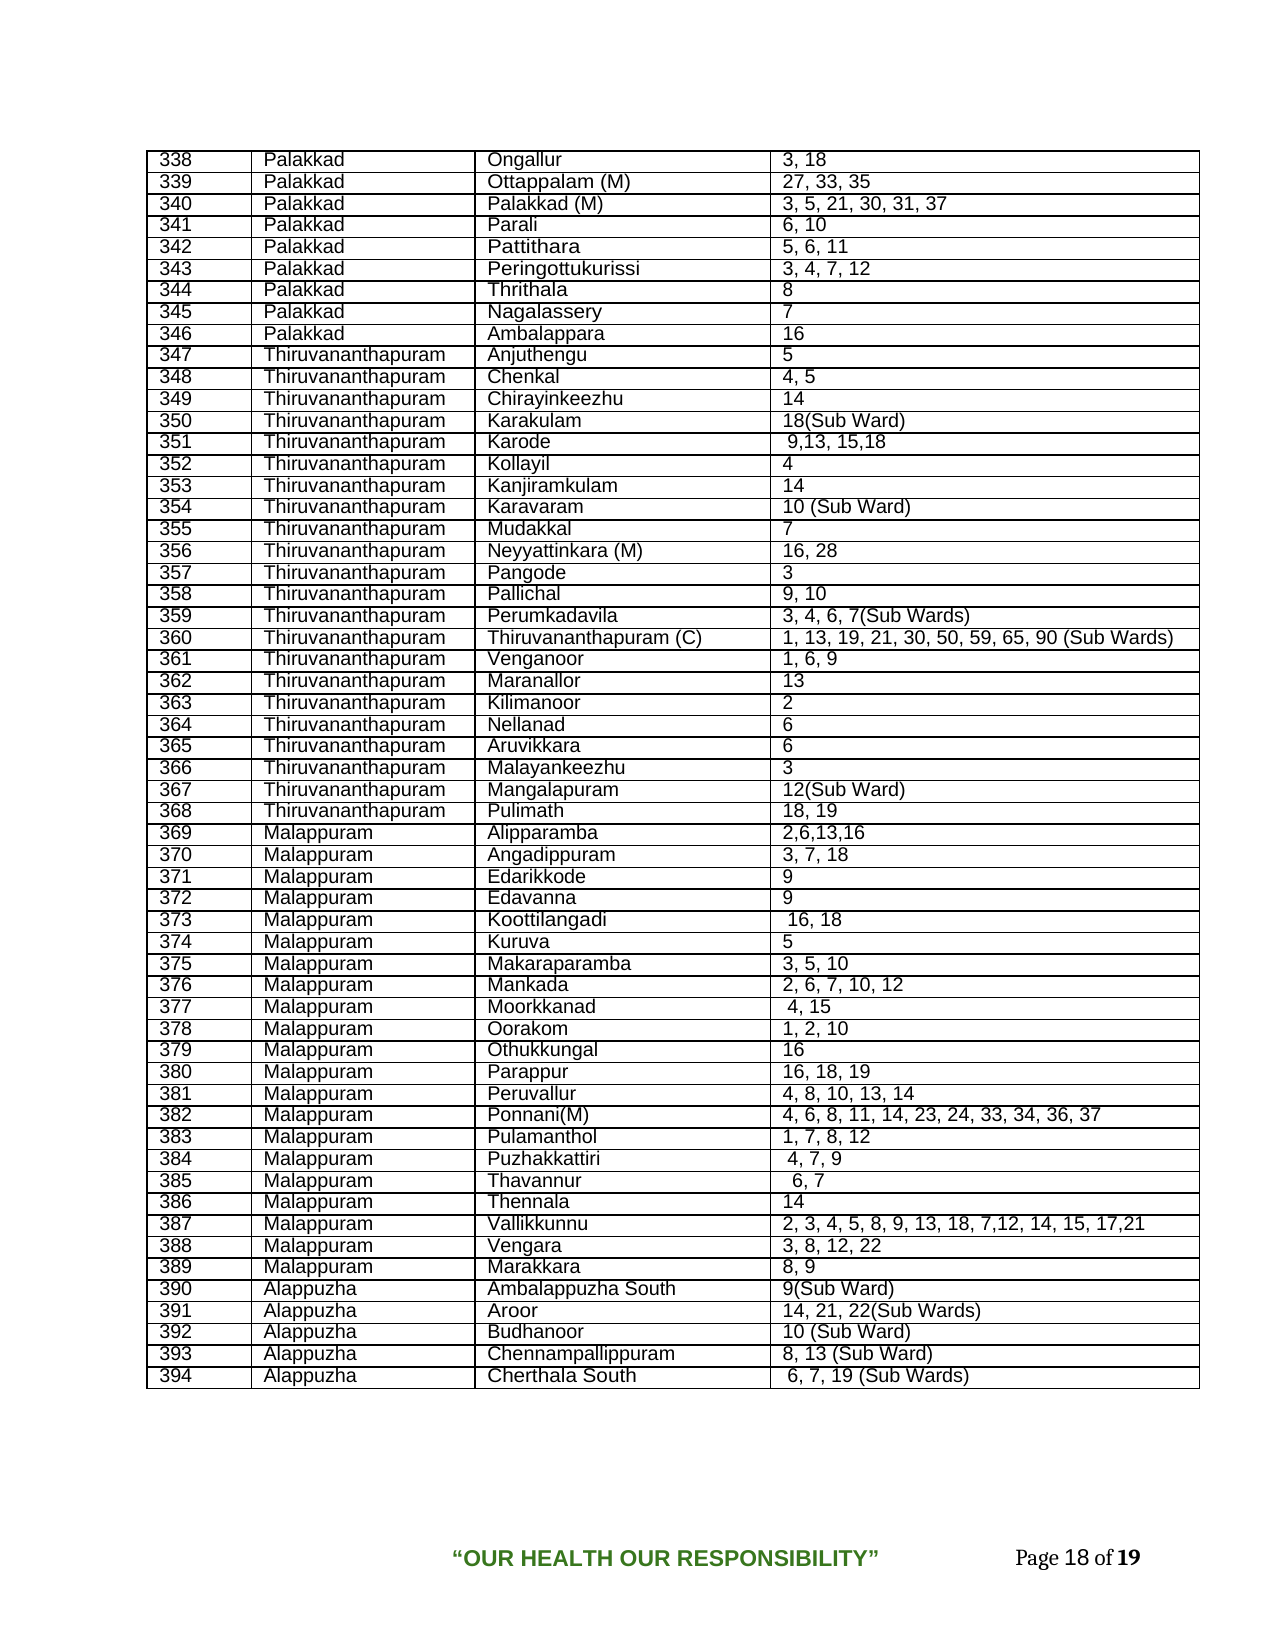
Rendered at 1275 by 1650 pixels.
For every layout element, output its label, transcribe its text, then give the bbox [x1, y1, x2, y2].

table_cell Thiruvananthapuram [252, 738, 474, 758]
table_cell Malappuram [252, 977, 474, 997]
table_cell 3, 5, 10 [771, 955, 1199, 975]
table_cell Maranallor [476, 673, 770, 693]
table_cell Mangalapuram [476, 781, 770, 801]
table_cell 375 [148, 955, 251, 975]
table_cell Thiruvananthapuram [252, 803, 474, 823]
table_cell Moorkkanad [476, 998, 770, 1018]
table_cell 343 [148, 260, 251, 280]
table_cell 3, 4, 7, 12 [771, 260, 1199, 280]
table_cell 10 (Sub Ward) [771, 499, 1199, 519]
table_cell 5, 6, 11 [771, 238, 1199, 258]
table_cell 3, 8, 12, 22 [771, 1237, 1199, 1257]
table_cell 385 [148, 1172, 251, 1192]
table_cell Cherthala South [476, 1368, 770, 1388]
table_cell 366 [148, 760, 251, 780]
table_cell 3 [771, 760, 1199, 780]
table_cell Palakkad [252, 173, 474, 193]
table_cell Palakkad [252, 238, 474, 258]
table_cell 381 [148, 1085, 251, 1105]
table_cell Neyyattinkara (M) [476, 542, 770, 562]
table_cell 12(Sub Ward) [771, 781, 1199, 801]
table_cell Angadippuram [476, 846, 770, 866]
table_cell 350 [148, 412, 251, 432]
table_cell Malappuram [252, 955, 474, 975]
table_cell 387 [148, 1216, 251, 1236]
table_cell Malappuram [252, 933, 474, 953]
table_cell Ponnani(M) [476, 1107, 770, 1127]
table_cell Aroor [476, 1302, 770, 1322]
table_cell 2, 6, 7, 10, 12 [771, 977, 1199, 997]
table_cell 360 [148, 629, 251, 649]
table_cell Malappuram [252, 1020, 474, 1040]
table_cell 383 [148, 1129, 251, 1149]
table_cell Malappuram [252, 912, 474, 932]
table_cell 4, 7, 9 [771, 1150, 1199, 1171]
table_header 338 [148, 152, 251, 172]
table_cell Palakkad [252, 282, 474, 302]
table_cell Thiruvananthapuram [252, 695, 474, 714]
table_cell Thiruvananthapuram [252, 586, 474, 606]
table_cell 346 [148, 325, 251, 345]
table_cell Peruvallur [476, 1085, 770, 1105]
table_cell Palakkad (M) [476, 195, 770, 215]
table_header Ongallur [476, 152, 770, 172]
table_cell Malappuram [252, 1107, 474, 1127]
table_cell 5 [771, 347, 1199, 367]
table_cell Koottilangadi [476, 912, 770, 932]
table_cell Alappuzha [252, 1346, 474, 1366]
table_cell Thiruvananthapuram [252, 390, 474, 411]
table_cell Malayankeezhu [476, 760, 770, 780]
table_cell 393 [148, 1346, 251, 1366]
table_cell 378 [148, 1020, 251, 1040]
table_cell 365 [148, 738, 251, 758]
table_cell 364 [148, 716, 251, 736]
table_cell 359 [148, 608, 251, 628]
table_cell 6, 7, 19 (Sub Wards) [771, 1368, 1199, 1388]
table_cell 388 [148, 1237, 251, 1257]
table_cell 9,13, 15,18 [771, 434, 1199, 454]
table_cell 4, 15 [771, 998, 1199, 1018]
table_cell 4, 6, 8, 11, 14, 23, 24, 33, 34, 36, 37 [771, 1107, 1199, 1127]
table_cell 16, 18 [771, 912, 1199, 932]
table_cell Malappuram [252, 1172, 474, 1192]
table_cell Malappuram [252, 1216, 474, 1236]
table_cell 392 [148, 1324, 251, 1344]
table_cell 370 [148, 846, 251, 866]
table_cell 14 [771, 1194, 1199, 1214]
table_cell Malappuram [252, 1042, 474, 1062]
table_cell Malappuram [252, 846, 474, 866]
table_cell Thennala [476, 1194, 770, 1214]
table_cell Thiruvananthapuram [252, 608, 474, 628]
table_cell Malappuram [252, 1237, 474, 1257]
table_cell 339 [148, 173, 251, 193]
table_cell 376 [148, 977, 251, 997]
table_cell Karode [476, 434, 770, 454]
table_cell 27, 33, 35 [771, 173, 1199, 193]
table_cell 369 [148, 825, 251, 845]
table_cell Malappuram [252, 1150, 474, 1171]
table_cell 354 [148, 499, 251, 519]
table_cell 357 [148, 564, 251, 584]
table_cell 353 [148, 477, 251, 497]
table_cell 1, 7, 8, 12 [771, 1129, 1199, 1149]
table_cell Venganoor [476, 651, 770, 671]
table_cell 372 [148, 890, 251, 910]
table_cell 2,6,13,16 [771, 825, 1199, 845]
table_cell 380 [148, 1063, 251, 1084]
table_cell 367 [148, 781, 251, 801]
table_cell 3 [771, 564, 1199, 584]
table_cell Ottappalam (M) [476, 173, 770, 193]
table_cell 14, 21, 22(Sub Wards) [771, 1302, 1199, 1322]
table_cell 1, 2, 10 [771, 1020, 1199, 1040]
table_cell 368 [148, 803, 251, 823]
table_cell 4 [771, 456, 1199, 476]
table_cell Kilimanoor [476, 695, 770, 714]
table_cell Thiruvananthapuram [252, 347, 474, 367]
table_cell Palakkad [252, 304, 474, 324]
table_cell Makaraparamba [476, 955, 770, 975]
table_cell 16, 18, 19 [771, 1063, 1199, 1084]
table_cell Othukkungal [476, 1042, 770, 1062]
table_header Palakkad [252, 152, 474, 172]
table_cell 9(Sub Ward) [771, 1281, 1199, 1301]
table_cell Kollayil [476, 456, 770, 476]
table_cell 4, 5 [771, 369, 1199, 389]
table_cell Thiruvananthapuram [252, 434, 474, 454]
table_cell Thiruvananthapuram [252, 760, 474, 780]
table_cell Mudakkal [476, 521, 770, 541]
table_cell Karakulam [476, 412, 770, 432]
table_cell 18(Sub Ward) [771, 412, 1199, 432]
table_cell Aruvikkara [476, 738, 770, 758]
table_cell Malappuram [252, 1129, 474, 1149]
table_cell Chennampallippuram [476, 1346, 770, 1366]
table_cell Pulimath [476, 803, 770, 823]
table_cell Thiruvananthapuram [252, 369, 474, 389]
table_cell Alappuzha [252, 1302, 474, 1322]
table_cell 13 [771, 673, 1199, 693]
table_header 3, 18 [771, 152, 1199, 172]
table_cell Edarikkode [476, 868, 770, 888]
table_cell 345 [148, 304, 251, 324]
table_cell 348 [148, 369, 251, 389]
table_cell 7 [771, 521, 1199, 541]
table_cell 10 (Sub Ward) [771, 1324, 1199, 1344]
table_cell 14 [771, 390, 1199, 411]
table_cell 352 [148, 456, 251, 476]
table_cell Malappuram [252, 998, 474, 1018]
table_cell 347 [148, 347, 251, 367]
table_cell Thiruvananthapuram [252, 542, 474, 562]
table_cell Palakkad [252, 325, 474, 345]
table_cell Parappur [476, 1063, 770, 1084]
table_cell Ambalappuzha South [476, 1281, 770, 1301]
table_cell Alappuzha [252, 1368, 474, 1388]
table_cell 351 [148, 434, 251, 454]
table_cell Ambalappara [476, 325, 770, 345]
table_cell Marakkara [476, 1259, 770, 1279]
table_cell 9 [771, 890, 1199, 910]
table_cell Thiruvananthapuram [252, 477, 474, 497]
table_cell 6 [771, 738, 1199, 758]
table_cell 9, 10 [771, 586, 1199, 606]
table_cell Kuruva [476, 933, 770, 953]
table_cell 363 [148, 695, 251, 714]
table_cell Chenkal [476, 369, 770, 389]
table_cell 3, 7, 18 [771, 846, 1199, 866]
table_cell Thiruvananthapuram [252, 564, 474, 584]
table_cell 362 [148, 673, 251, 693]
table_cell Palakkad [252, 260, 474, 280]
table_cell Perumkadavila [476, 608, 770, 628]
table_cell 361 [148, 651, 251, 671]
table_cell Vallikkunnu [476, 1216, 770, 1236]
table_cell Pulamanthol [476, 1129, 770, 1149]
table_cell 2, 3, 4, 5, 8, 9, 13, 18, 7,12, 14, 15, 17,21 [771, 1216, 1199, 1236]
table_cell 374 [148, 933, 251, 953]
table_cell Malappuram [252, 1194, 474, 1214]
table_cell 3, 4, 6, 7(Sub Wards) [771, 608, 1199, 628]
table_cell 355 [148, 521, 251, 541]
table_cell 18, 19 [771, 803, 1199, 823]
table_cell Thiruvananthapuram [252, 716, 474, 736]
table_cell 382 [148, 1107, 251, 1127]
table_cell Kanjiramkulam [476, 477, 770, 497]
table_cell Mankada [476, 977, 770, 997]
table_cell 6, 7 [771, 1172, 1199, 1192]
table_cell 16 [771, 325, 1199, 345]
table_cell 16, 28 [771, 542, 1199, 562]
table_cell 390 [148, 1281, 251, 1301]
table_cell Thiruvananthapuram [252, 499, 474, 519]
table_cell Thiruvananthapuram [252, 521, 474, 541]
table_cell 4, 8, 10, 13, 14 [771, 1085, 1199, 1105]
table_cell 342 [148, 238, 251, 258]
table_cell Malappuram [252, 825, 474, 845]
table_cell Thiruvananthapuram [252, 651, 474, 671]
table_cell 6 [771, 716, 1199, 736]
table_cell Pallichal [476, 586, 770, 606]
table_cell 16 [771, 1042, 1199, 1062]
table_cell Thiruvananthapuram (C) [476, 629, 770, 649]
table_cell 389 [148, 1259, 251, 1279]
table_cell Nagalassery [476, 304, 770, 324]
table_cell 8 [771, 282, 1199, 302]
table_cell 371 [148, 868, 251, 888]
table_cell 5 [771, 933, 1199, 953]
table_cell 391 [148, 1302, 251, 1322]
table_cell Nellanad [476, 716, 770, 736]
table_cell Vengara [476, 1237, 770, 1257]
table_cell 340 [148, 195, 251, 215]
table_cell Puzhakkattiri [476, 1150, 770, 1171]
table_cell Thiruvananthapuram [252, 673, 474, 693]
table_cell Malappuram [252, 868, 474, 888]
table_cell Edavanna [476, 890, 770, 910]
table_cell Malappuram [252, 890, 474, 910]
table_cell Alappuzha [252, 1281, 474, 1301]
table_cell 2 [771, 695, 1199, 714]
table_cell 9 [771, 868, 1199, 888]
table_cell Thrithala [476, 282, 770, 302]
table_cell 3, 5, 21, 30, 31, 37 [771, 195, 1199, 215]
table_cell 1, 13, 19, 21, 30, 50, 59, 65, 90 (Sub Wards) [771, 629, 1199, 649]
table_cell 386 [148, 1194, 251, 1214]
table_cell Karavaram [476, 499, 770, 519]
table_cell Malappuram [252, 1063, 474, 1084]
table_cell Thiruvananthapuram [252, 629, 474, 649]
table_cell 8, 13 (Sub Ward) [771, 1346, 1199, 1366]
table_cell Malappuram [252, 1085, 474, 1105]
table_cell 349 [148, 390, 251, 411]
table_cell Pangode [476, 564, 770, 584]
table_cell 344 [148, 282, 251, 302]
table_cell Alipparamba [476, 825, 770, 845]
table_cell Chirayinkeezhu [476, 390, 770, 411]
table_cell Anjuthengu [476, 347, 770, 367]
table_cell 356 [148, 542, 251, 562]
table_cell 341 [148, 217, 251, 237]
table_cell 394 [148, 1368, 251, 1388]
table_cell 8, 9 [771, 1259, 1199, 1279]
table_cell Parali [476, 217, 770, 237]
table_cell Pattithara [476, 238, 770, 258]
table_cell 373 [148, 912, 251, 932]
table_cell Palakkad [252, 217, 474, 237]
table_cell 1, 6, 9 [771, 651, 1199, 671]
table_cell Thiruvananthapuram [252, 456, 474, 476]
table_cell Palakkad [252, 195, 474, 215]
table_cell 14 [771, 477, 1199, 497]
table_cell 7 [771, 304, 1199, 324]
table_cell 358 [148, 586, 251, 606]
table_cell Malappuram [252, 1259, 474, 1279]
table_cell Peringottukurissi [476, 260, 770, 280]
table_cell 384 [148, 1150, 251, 1171]
table_cell Alappuzha [252, 1324, 474, 1344]
table_cell Thavannur [476, 1172, 770, 1192]
table_cell 379 [148, 1042, 251, 1062]
table_cell 377 [148, 998, 251, 1018]
table_cell Thiruvananthapuram [252, 412, 474, 432]
table_cell Oorakom [476, 1020, 770, 1040]
table_cell 6, 10 [771, 217, 1199, 237]
table_cell Thiruvananthapuram [252, 781, 474, 801]
table_cell Budhanoor [476, 1324, 770, 1344]
